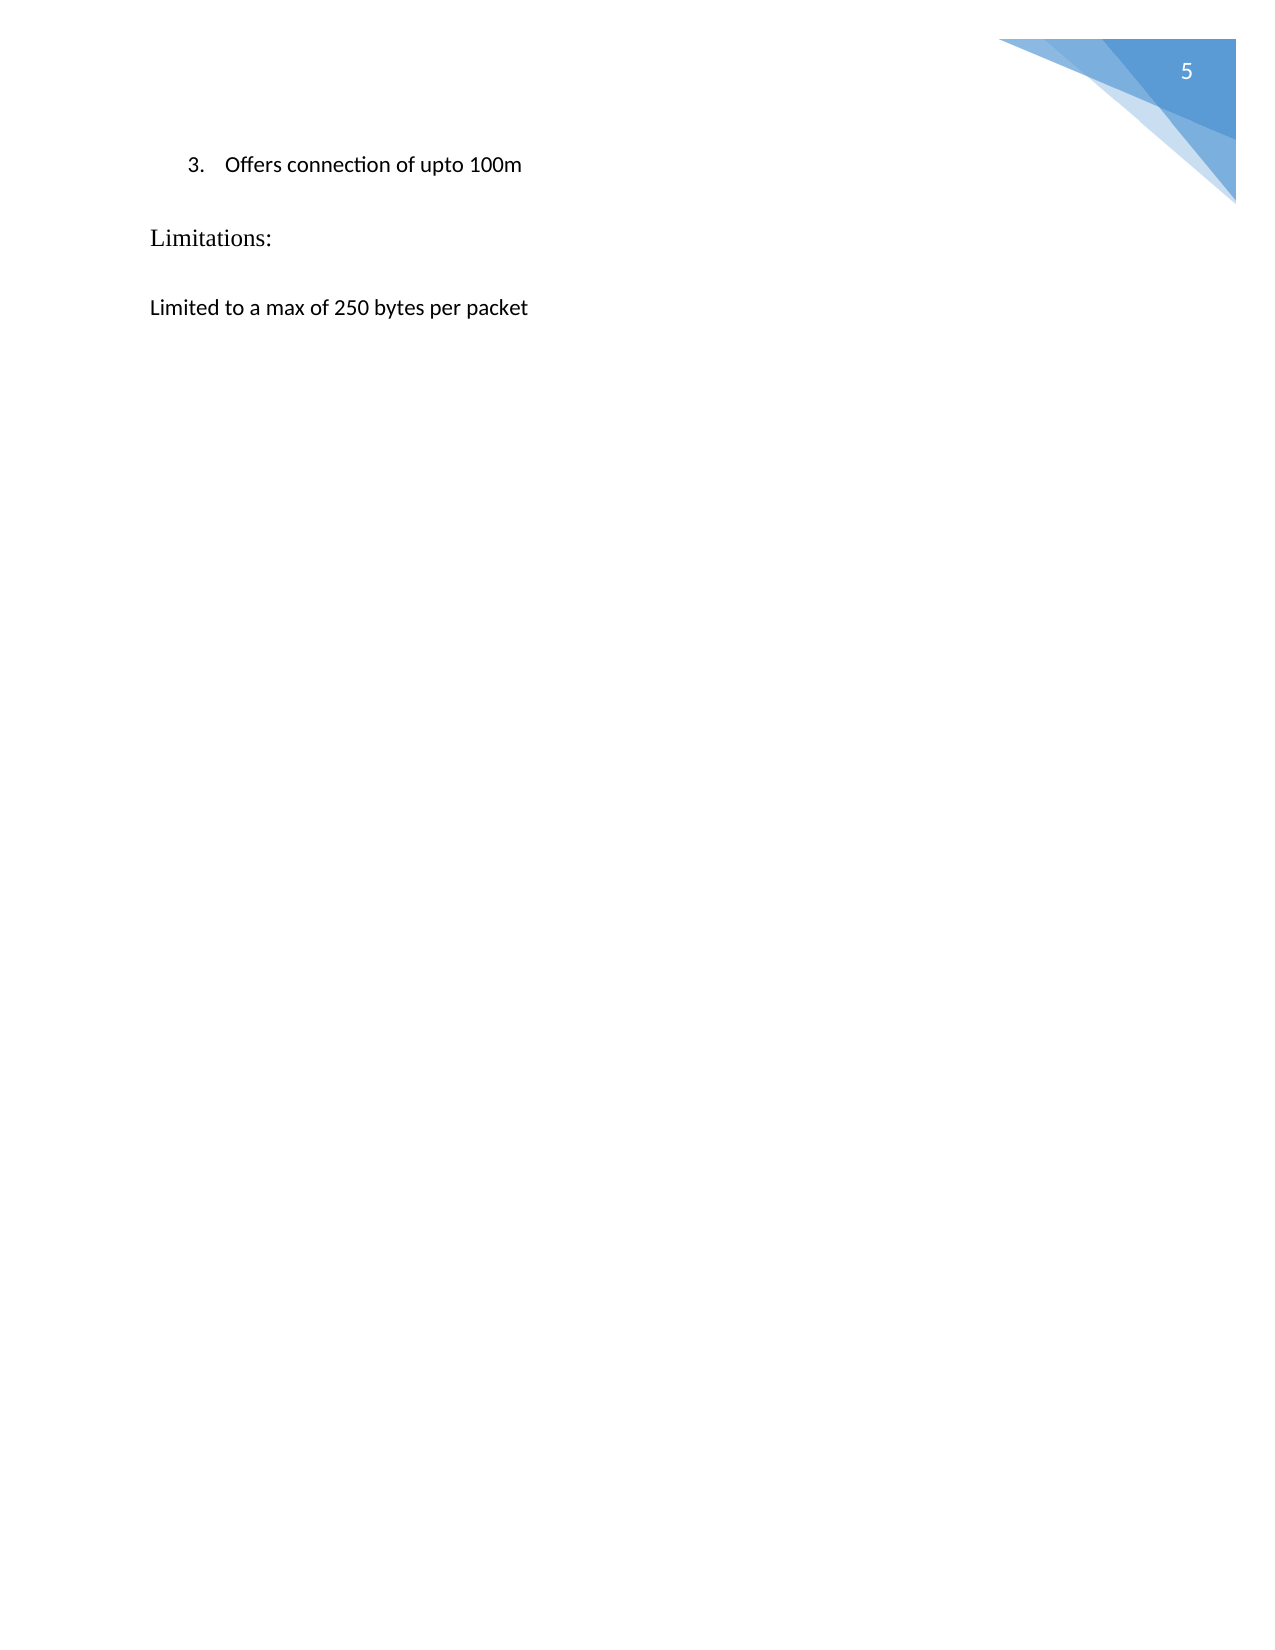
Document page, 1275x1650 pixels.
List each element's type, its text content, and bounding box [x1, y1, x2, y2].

text Limited to a max of 250 bytes per packet [150, 293, 1125, 321]
list Offers connection of upto 100m [187, 150, 1125, 178]
subtitle Limitations: [150, 223, 1125, 251]
picture [997, 39, 1236, 205]
